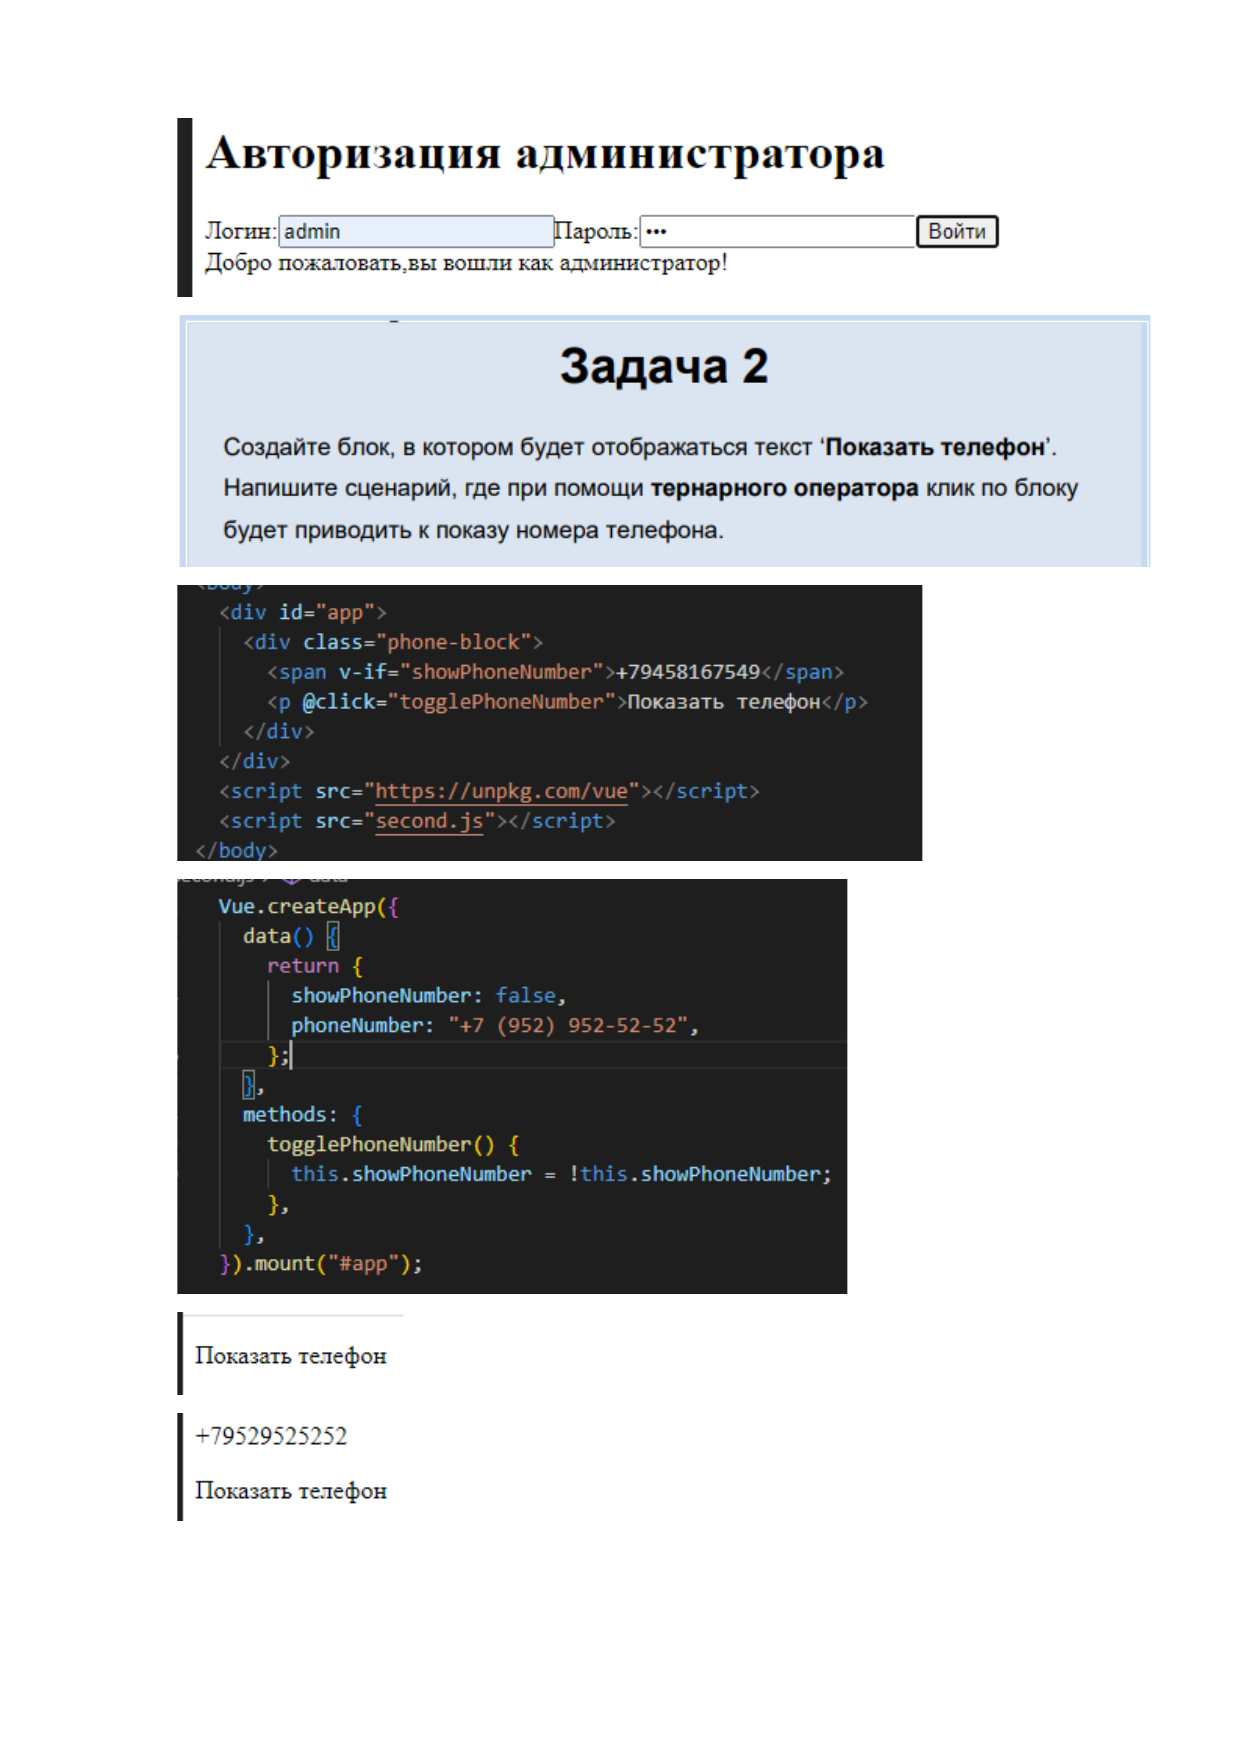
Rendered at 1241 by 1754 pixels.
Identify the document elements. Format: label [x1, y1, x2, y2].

picture [177, 1413, 406, 1521]
picture [177, 1312, 404, 1395]
picture [177, 879, 848, 1294]
picture [177, 315, 1152, 567]
picture [177, 585, 923, 861]
picture [177, 118, 1043, 297]
